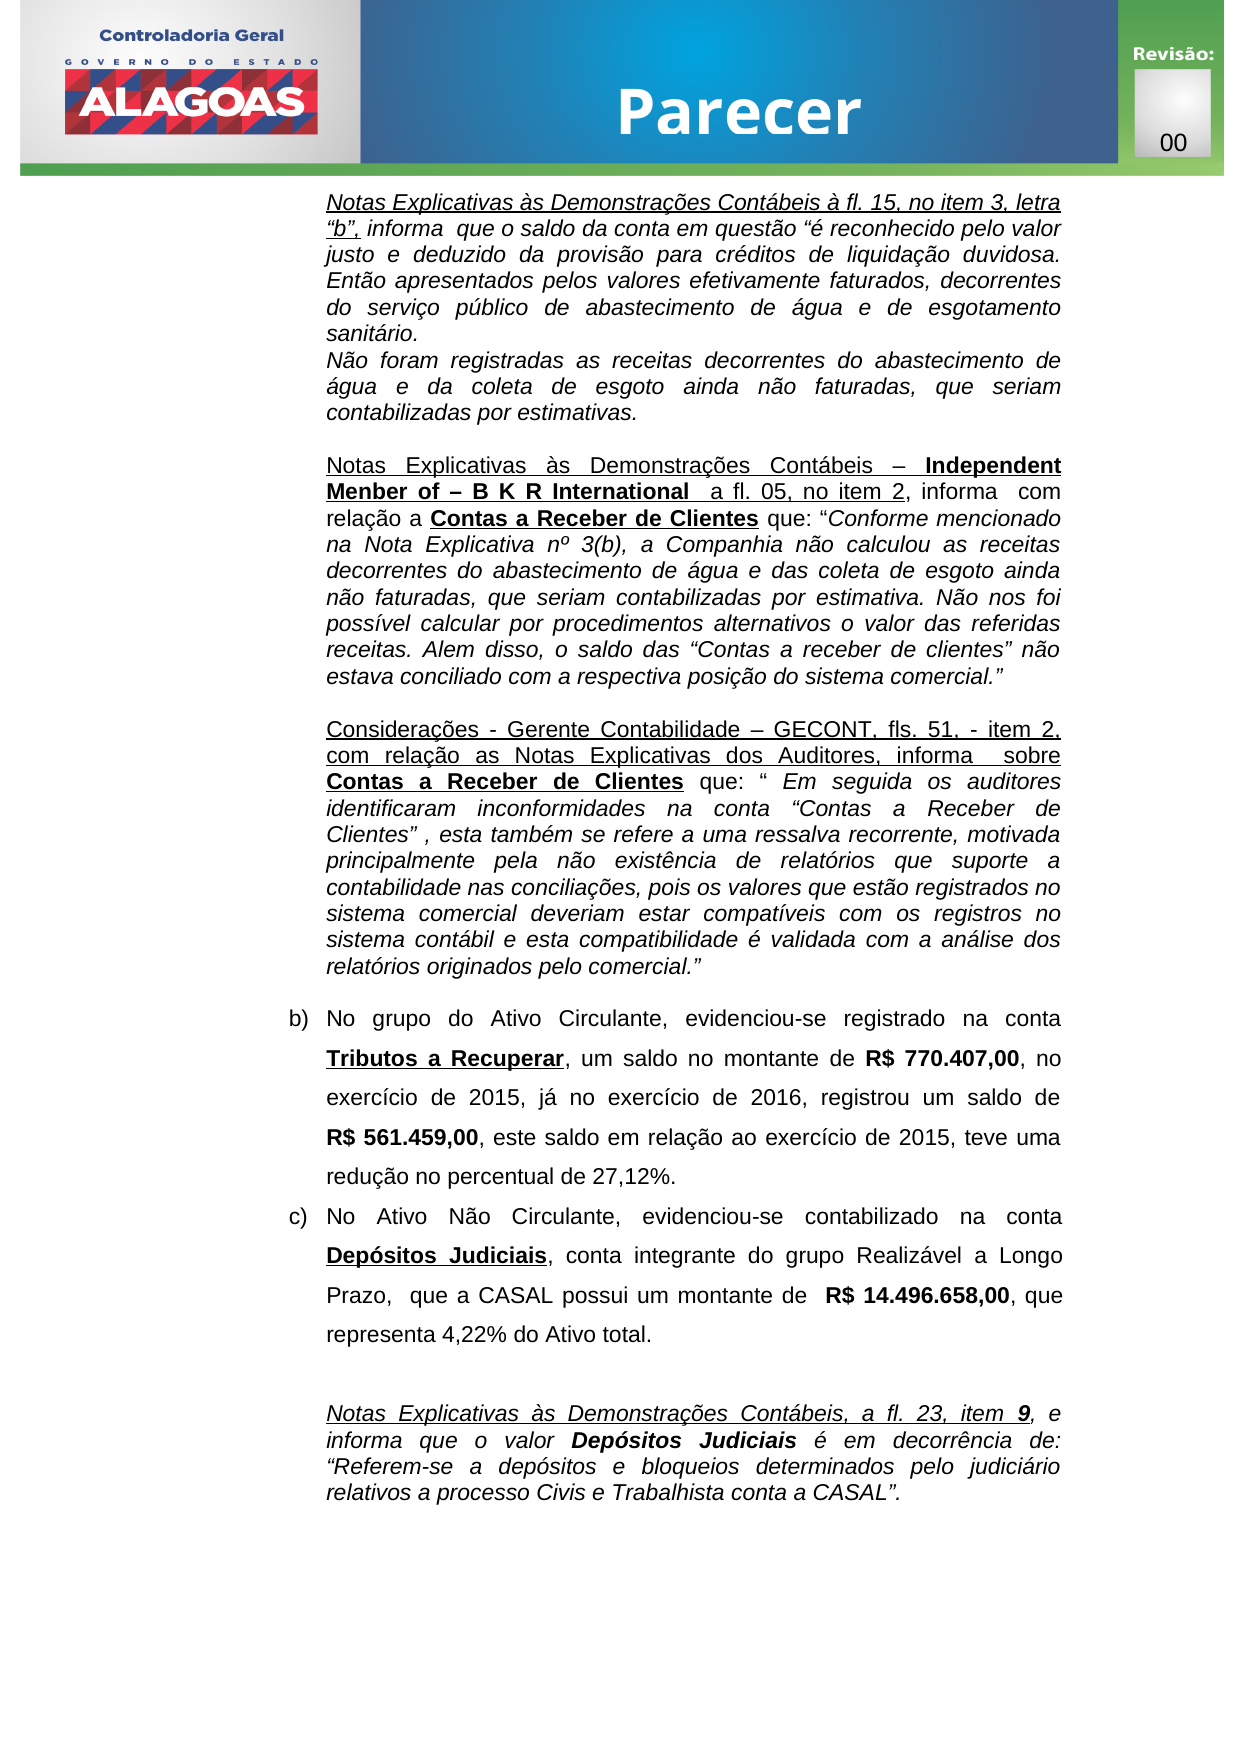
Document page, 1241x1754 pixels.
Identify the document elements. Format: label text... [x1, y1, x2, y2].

picture [631, 97, 643, 111]
picture [668, 119, 680, 129]
list Notas Explicativas às Demonstrações Contábeis – Independent Menber of – B K R International a fl. 05, no item 2, informa com relação a Contas a Receber de Clientes que: “Conforme mencionado na Nota Explicativa nº 3(b), a Companhia não calculou as receitas decorrentes do abastecimento de água e das coleta de esgoto ainda não faturadas, que seriam contabilizadas por estimativa. Não nos foi possível calcular por procedimentos alternativos o valor das referidas receitas. Alem disso, o saldo das “Contas a receber de clientes” não estava conciliado com a respectiva posição do sistema comercial.” [326, 476, 1061, 689]
list No Ativo Não Circulante, evidenciou-se contabilizado na conta Depósitos Judiciais, conta integrante do grupo Realizável a Longo Prazo, que a CASAL possui um montante de R$ 14.496.658,00, que representa 4,22% do Ativo total. [288, 1203, 1063, 1348]
picture [20, 0, 1224, 176]
list Não foram registradas as receitas decorrentes do abastecimento de água e da coleta de esgoto ainda não faturadas, que seriam contabilizadas por estimativas. [326, 347, 1061, 426]
list Considerações - Gerente Contabilidade – GECONT, fls. 51, - item 2, com relação as Notas Explicativas dos Auditores, informa sobre Contas a Receber de Clientes que: “ Em seguida os auditores identificaram inconformidades na conta “Contas a Receber de Clientes” , esta também se refere a uma ressalva recorrente, motivada principalmente pela não existência de relatórios que suporte a contabilidade nas conciliações, pois os valores que estão registrados no sistema comercial deveriam estar compatíveis com os registros no sistema contábil e esta compatibilidade é validada com a análise dos relatórios originados pelo comercial.” [326, 766, 1061, 979]
list No grupo do Ativo Circulante, evidenciou-se registrado na conta Tributos a Recuperar, um saldo no montante de R$ 770.407,00, no exercício de 2015, já no exercício de 2016, registrou um saldo de R$ 561.459,00, este saldo em relação ao exercício de 2015, teve uma redução no percentual de 27,12%. [288, 1005, 1061, 1190]
picture [743, 107, 750, 113]
list Notas Explicativas às Demonstrações Contábeis, a fl. 23, item 9, e informa que o valor Depósitos Judiciais é em decorrência de: “Referem-se a depósitos e bloqueios determinados pelo judiciário relativos a processo Civis e Trabalhista conta a CASAL”. [326, 1400, 1061, 1506]
list Notas Explicativas às Demonstrações Contábeis à fl. 15, no item 3, letra “b”, informa que o saldo da conta em questão “é reconhecido pelo valor justo e deduzido da provisão para créditos de liquidação duvidosa. Então apresentados pelos valores efetivamente faturados, decorrentes do serviço público de abastecimento de água e de esgotamento sanitário. [326, 213, 1061, 347]
